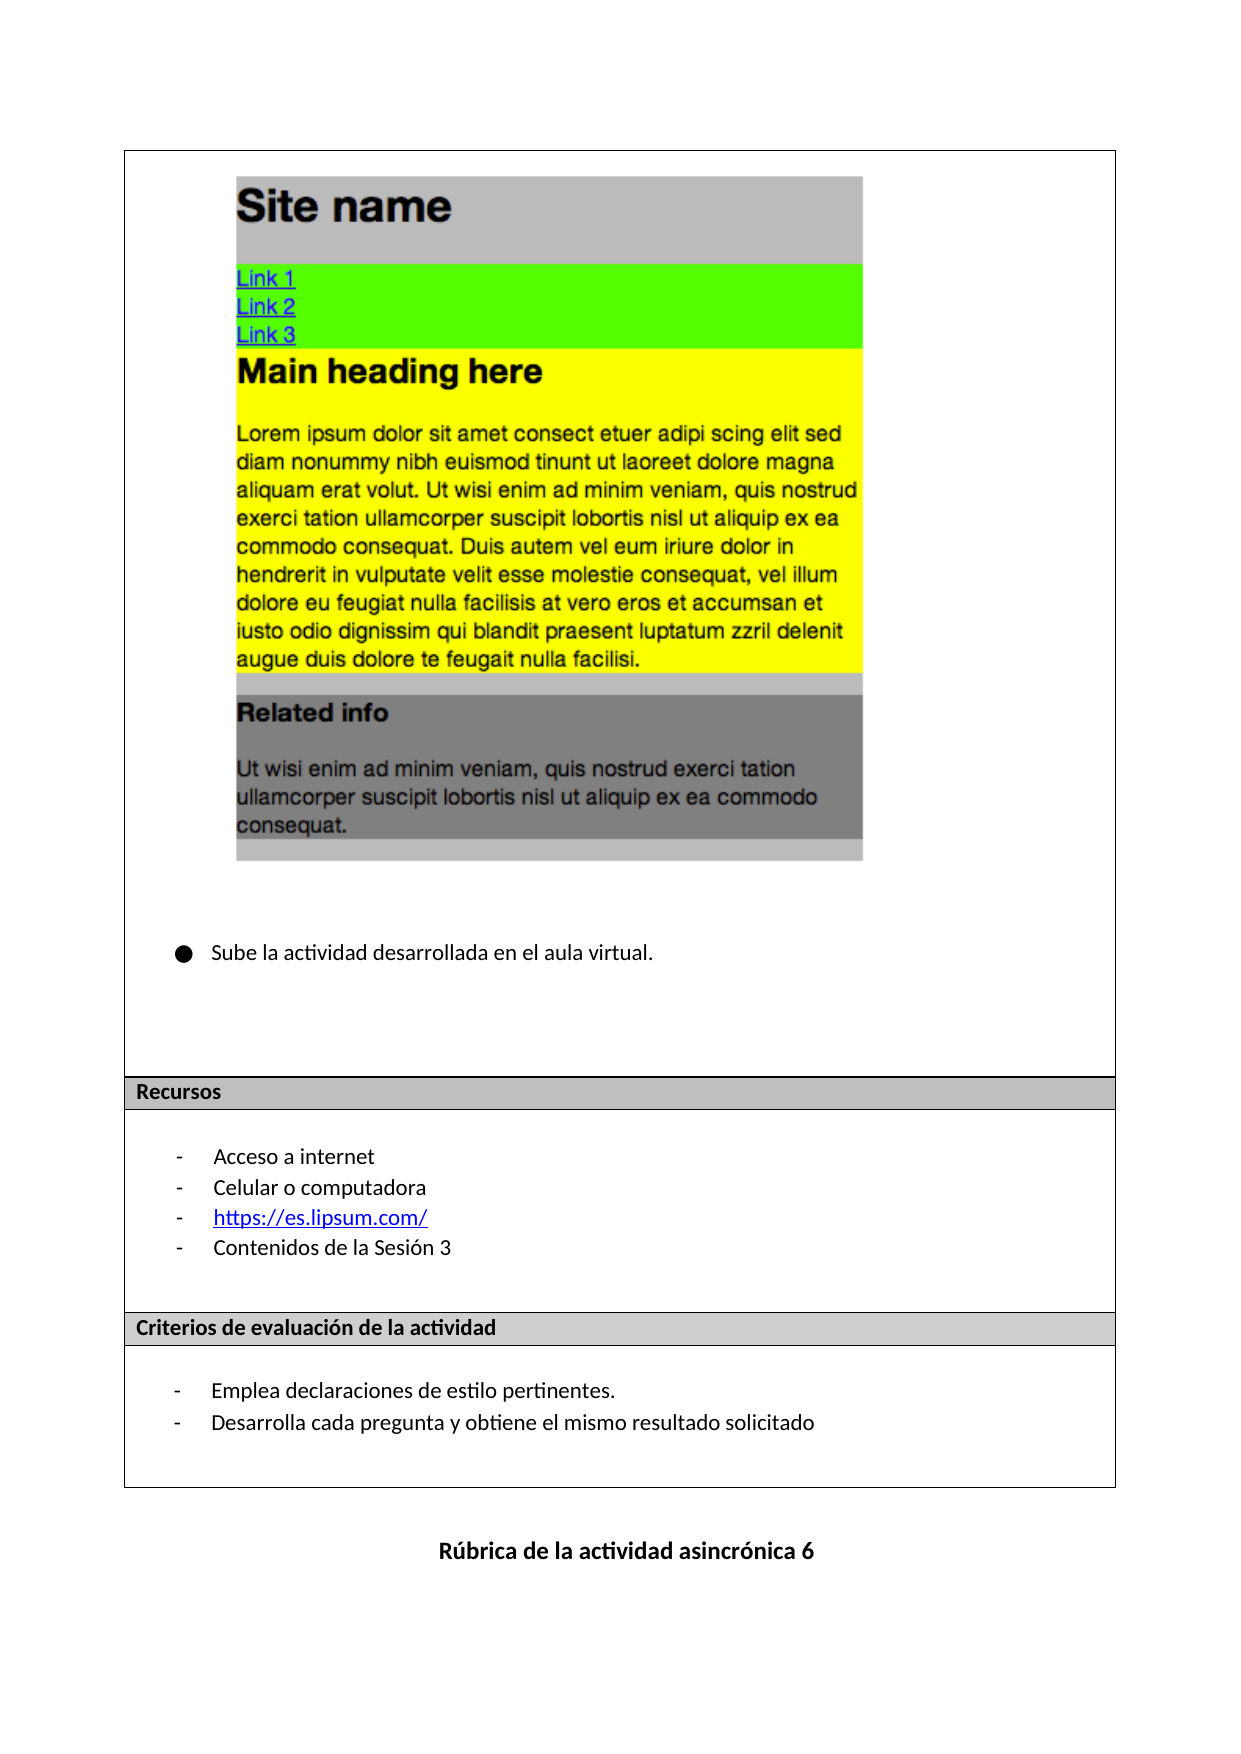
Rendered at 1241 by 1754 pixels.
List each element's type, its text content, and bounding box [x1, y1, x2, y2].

table_cell Recursos [125, 1078, 1115, 1109]
picture [211, 151, 882, 891]
table_cell Emplea declaraciones de estilo pertinentes. Desarrolla cada pregunta y obtiene el mismo resultado solicitado [125, 1346, 1115, 1487]
table_cell Hola, ahora vamos a poner en práctica lo aprendido, esta actividad tiene por objetivo aplicar lo aprendido sobre integración HTML y CSS. Desarrolla los siguientes ejercicios: EJERCICIO 1 EJERCICIO 2 EJERCICIO 3 EJERCICIO 4 Sube la actividad desarrollada en el aula virtual. [125, 151, 1115, 1076]
table_cell Criterios de evaluación de la actividad [125, 1313, 1115, 1345]
table_cell Acceso a internet Celular o computadora https://es.lipsum.com/ Contenidos de la Sesión 3 [125, 1110, 1115, 1312]
text Rúbrica de la actividad asincrónica 6 [163, 1535, 1090, 1566]
